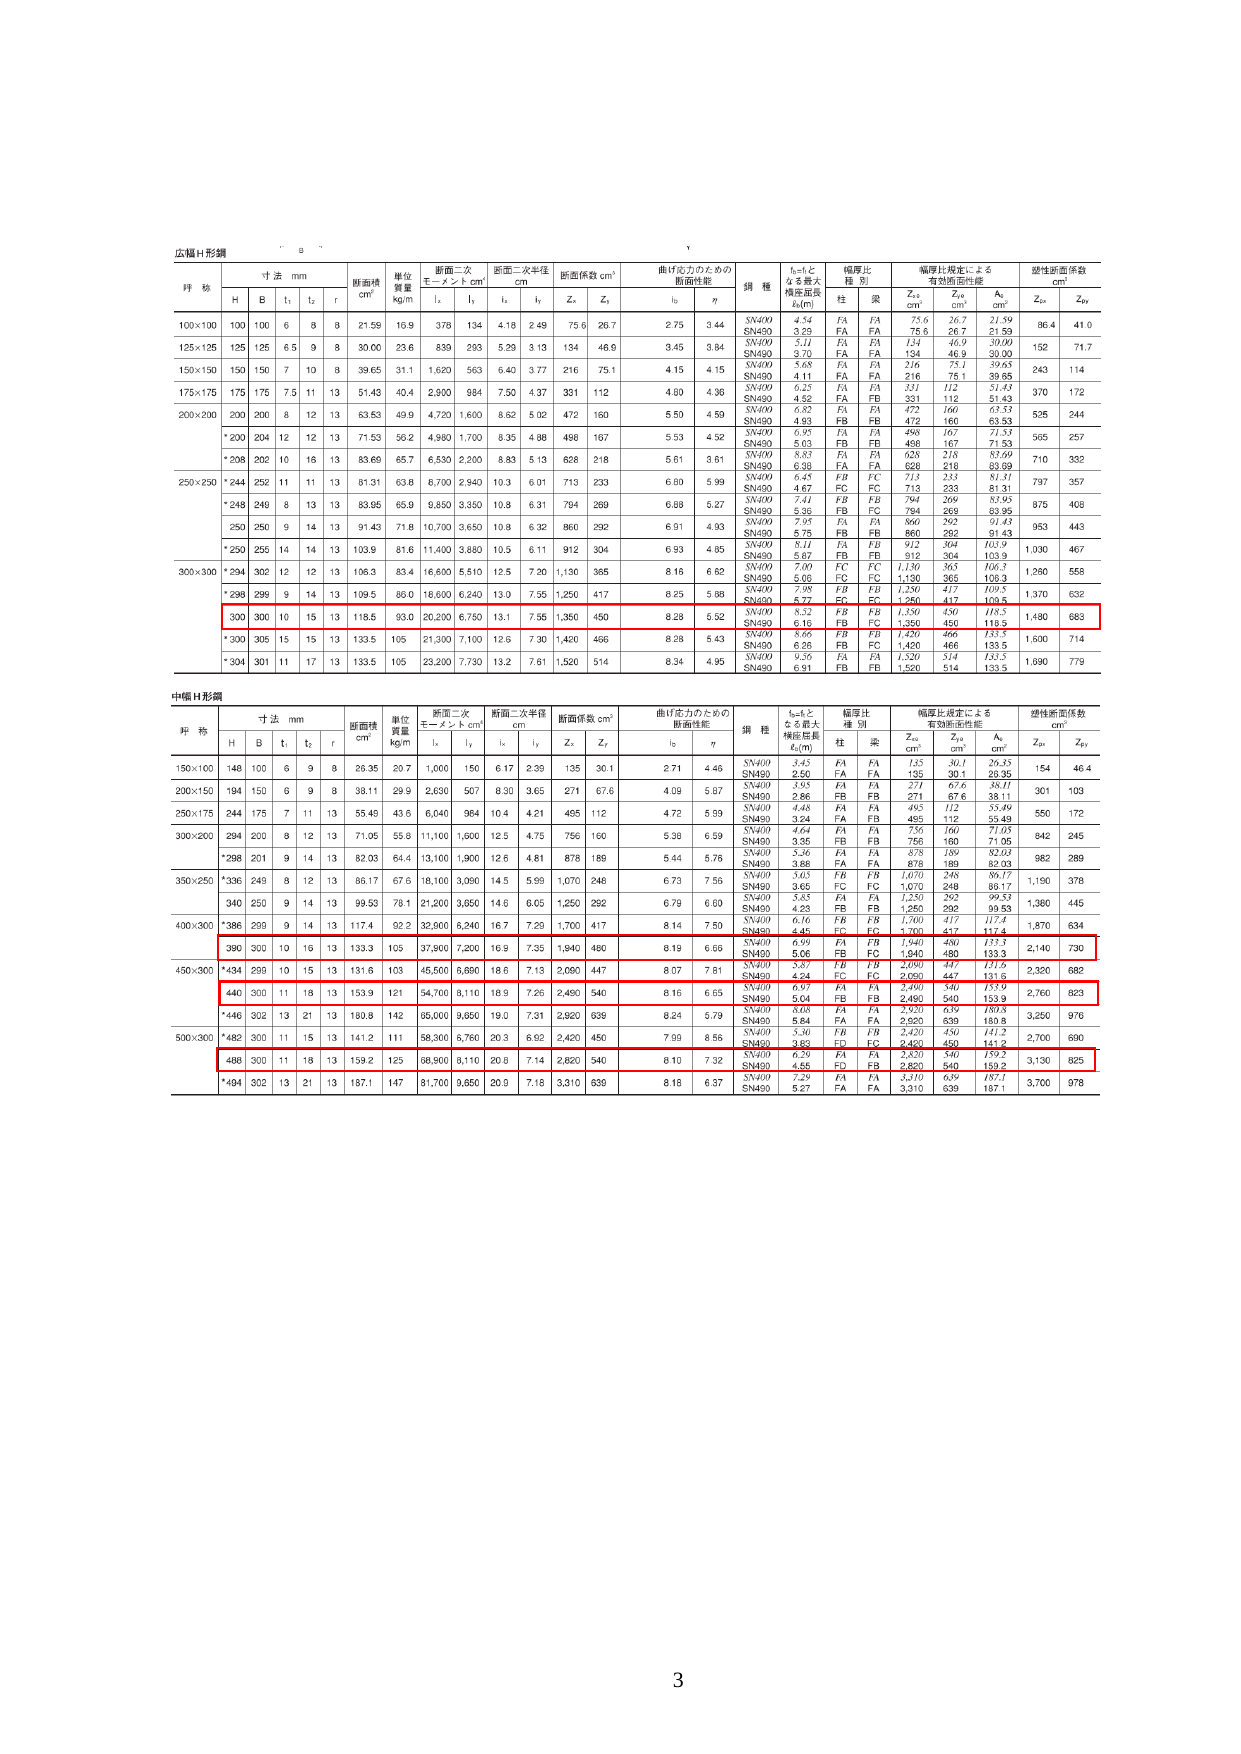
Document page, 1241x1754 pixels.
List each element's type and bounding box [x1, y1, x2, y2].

picture [162, 685, 1107, 1098]
picture [162, 246, 1107, 675]
